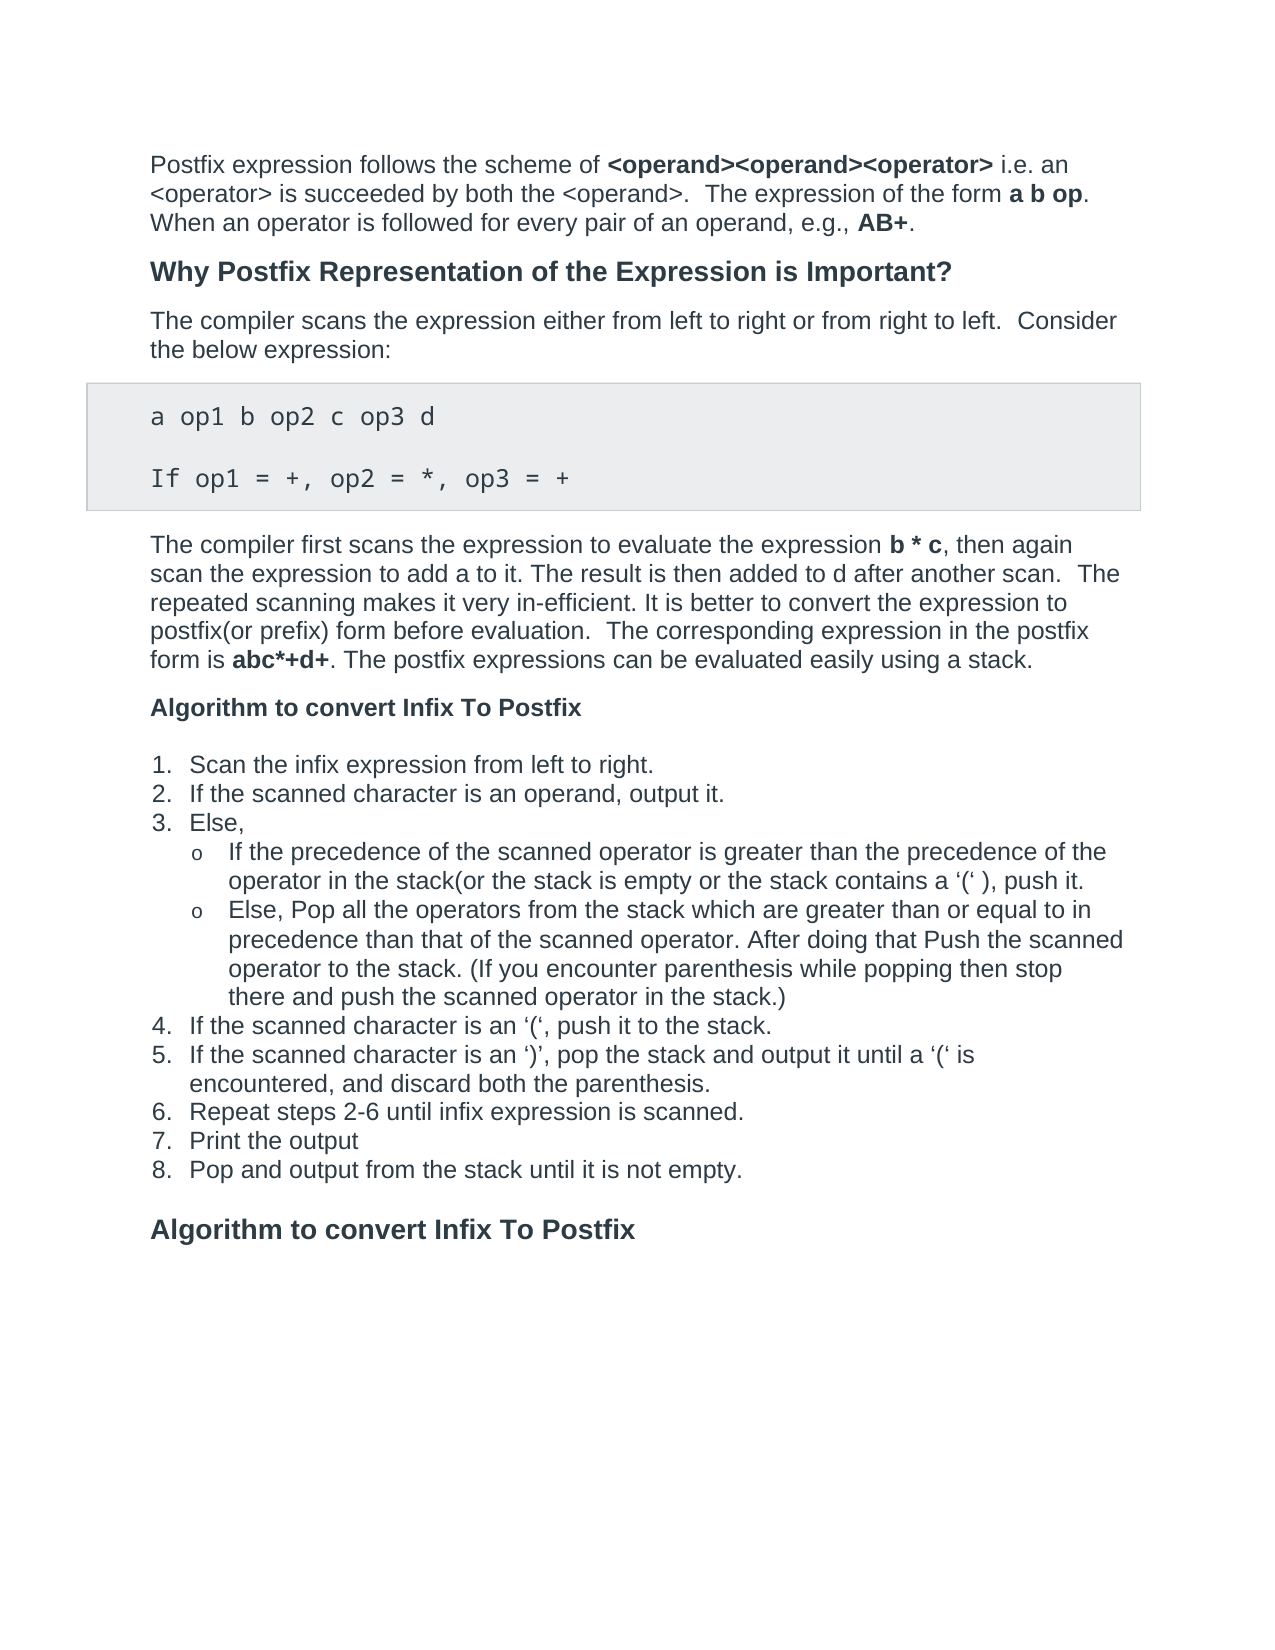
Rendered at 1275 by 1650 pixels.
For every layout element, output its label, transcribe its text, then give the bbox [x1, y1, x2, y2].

list Print the output [152, 1126, 1125, 1155]
list Else, Pop all the operators from the stack which are greater than or equal to in precedence than that of the scanned operator. After doing that Push the scanned operator to the stack. (If you encounter parenthesis while popping then stop there and push the scanned operator in the stack.) [191, 895, 1125, 1011]
list Repeat steps 2-6 until infix expression is scanned. [152, 1097, 1125, 1126]
text a op1 b op2 c op3 d If op1 = +, op2 = *, op3 = + [88, 384, 1140, 510]
list Else, [152, 808, 1125, 837]
subtitle Algorithm to convert Infix To Postfix [150, 1213, 1125, 1245]
text Postfix expression follows the scheme of <operand><operand><operator> i.e. an <operator> is succeeded by both the <operand>. The expression of the form a b op. When an operator is followed for every pair of an operand, e.g., AB+. [150, 150, 1125, 236]
list If the scanned character is an ‘(‘, push it to the stack. [152, 1011, 1125, 1040]
text The compiler first scans the expression to evaluate the expression b * c, then again scan the expression to add a to it. The result is then added to d after another scan. The repeated scanning makes it very in-efficient. It is better to convert the expression to postfix(or prefix) form before evaluation. The corresponding expression in the postfix form is abc*+d+. The postfix expressions can be evaluated easily using a stack. [150, 530, 1125, 674]
text The compiler scans the expression either from left to right or from right to left. Consider the below expression: [150, 306, 1125, 364]
list If the precedence of the scanned operator is greater than the precedence of the operator in the stack(or the stack is empty or the stack contains a ‘(‘ ), push it. [191, 837, 1125, 895]
list Scan the infix expression from left to right. [152, 750, 1125, 779]
list If the scanned character is an ‘)’, pop the stack and output it until a ‘(‘ is encountered, and discard both the parenthesis. [152, 1040, 1125, 1097]
text Algorithm to convert Infix To Postfix [150, 692, 1125, 721]
list If the scanned character is an operand, output it. [152, 779, 1125, 808]
list Pop and output from the stack until it is not empty. [152, 1155, 1125, 1183]
subtitle Why Postfix Representation of the Expression is Important? [150, 255, 1125, 287]
